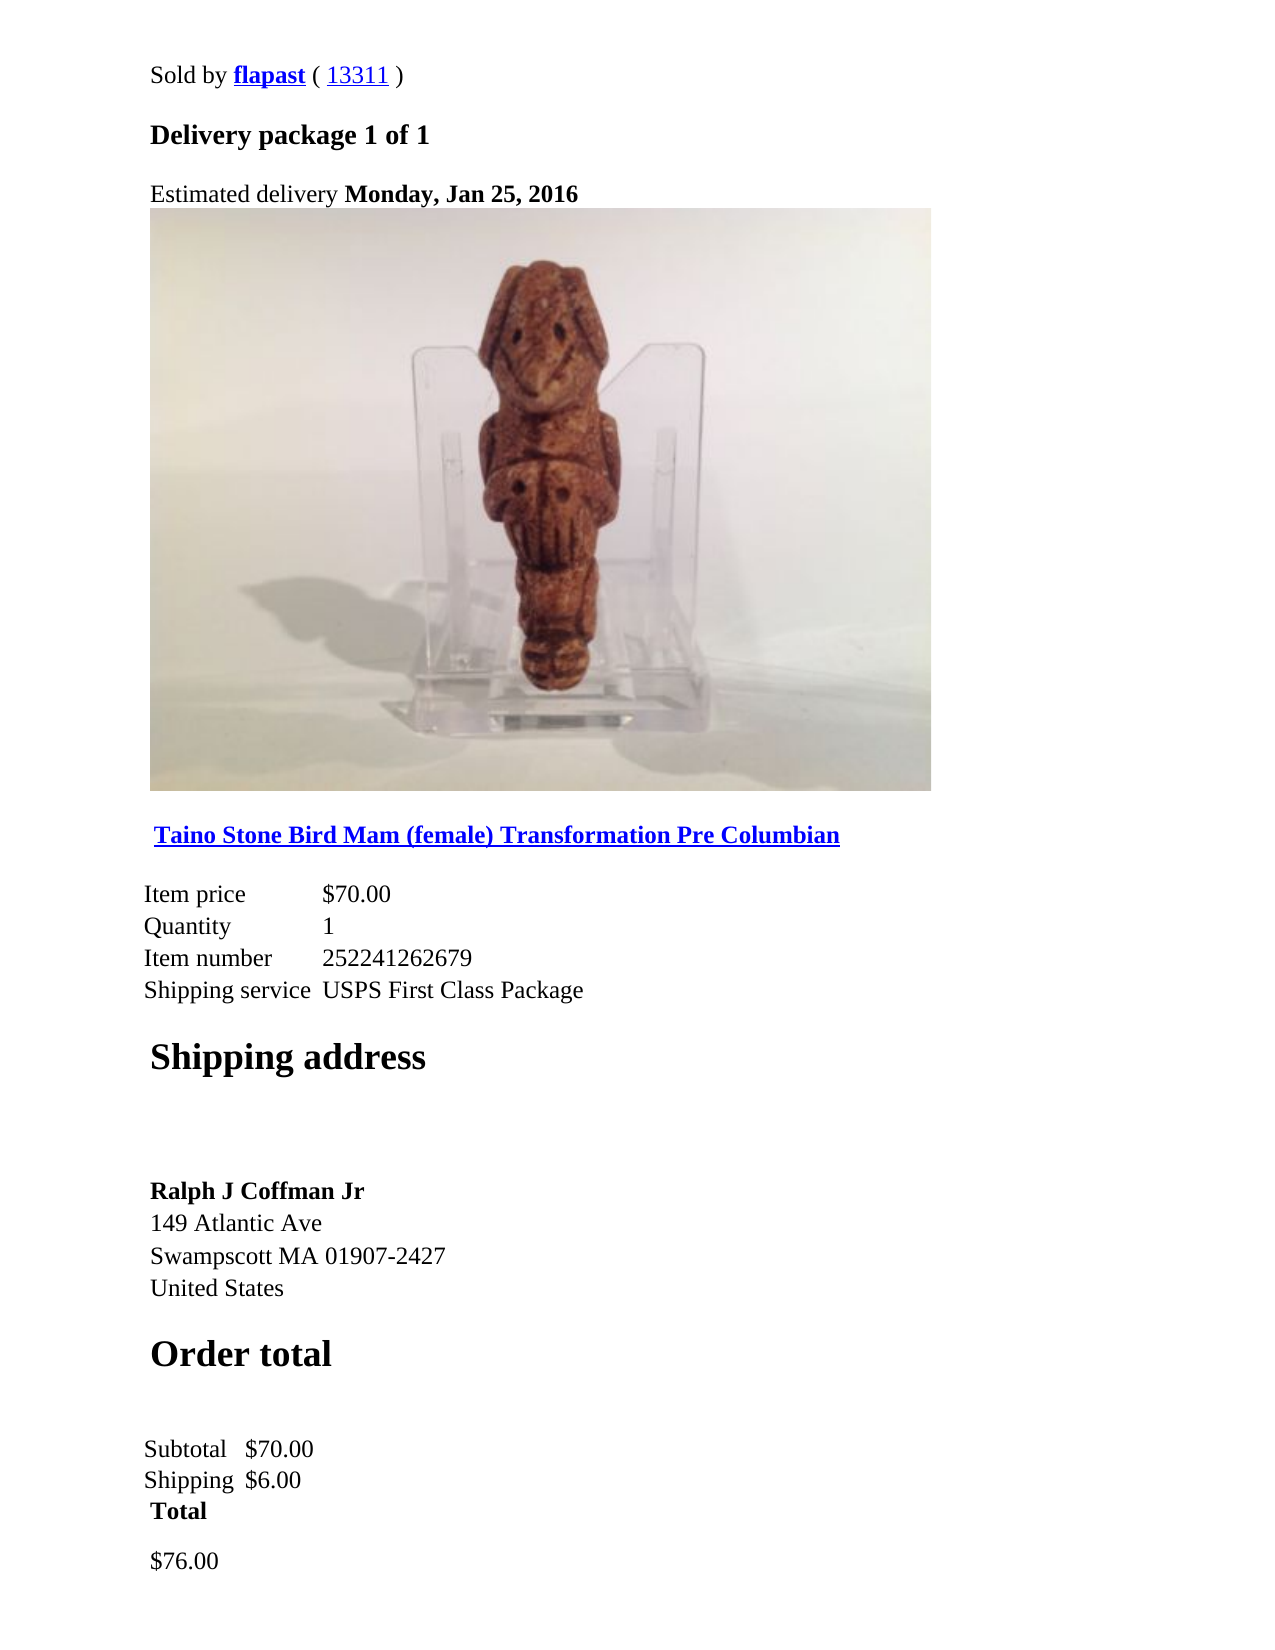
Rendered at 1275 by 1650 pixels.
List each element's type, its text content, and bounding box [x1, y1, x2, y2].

subtitle Order total [150, 1331, 1215, 1374]
table_header Subtotal [142, 1432, 243, 1464]
table_cell $6.00 [244, 1464, 323, 1496]
text 149 Atlantic Ave [150, 1204, 1215, 1237]
text Estimated delivery Monday, Jan 25, 2016 [150, 179, 1215, 208]
table_cell 252241262679 [321, 942, 593, 974]
subtitle Delivery package 1 of 1 [150, 118, 1215, 150]
table_cell Shipping [142, 1464, 243, 1496]
table_cell USPS First Class Package [321, 974, 593, 1006]
table_cell Quantity [142, 910, 321, 942]
table_cell Shipping service [142, 974, 321, 1006]
table_header $70.00 [244, 1432, 323, 1464]
table_header Item price [142, 878, 321, 910]
text Ralph J Coffman Jr [150, 1172, 1215, 1204]
text $76.00 [150, 1546, 1215, 1575]
text Total [150, 1496, 1215, 1525]
subtitle Taino Stone Bird Mam (female) Transformation Pre Columbian [153, 820, 1215, 849]
table_header $70.00 [321, 878, 593, 910]
table_cell 1 [321, 910, 593, 942]
subtitle Shipping address [150, 1035, 1215, 1078]
text United States [150, 1269, 1215, 1302]
picture [150, 208, 932, 791]
table_cell Item number [142, 942, 321, 974]
text Swampscott MA 01907-2427 [150, 1237, 1215, 1269]
text Sold by flapast ( 13311 ) [150, 60, 1215, 89]
